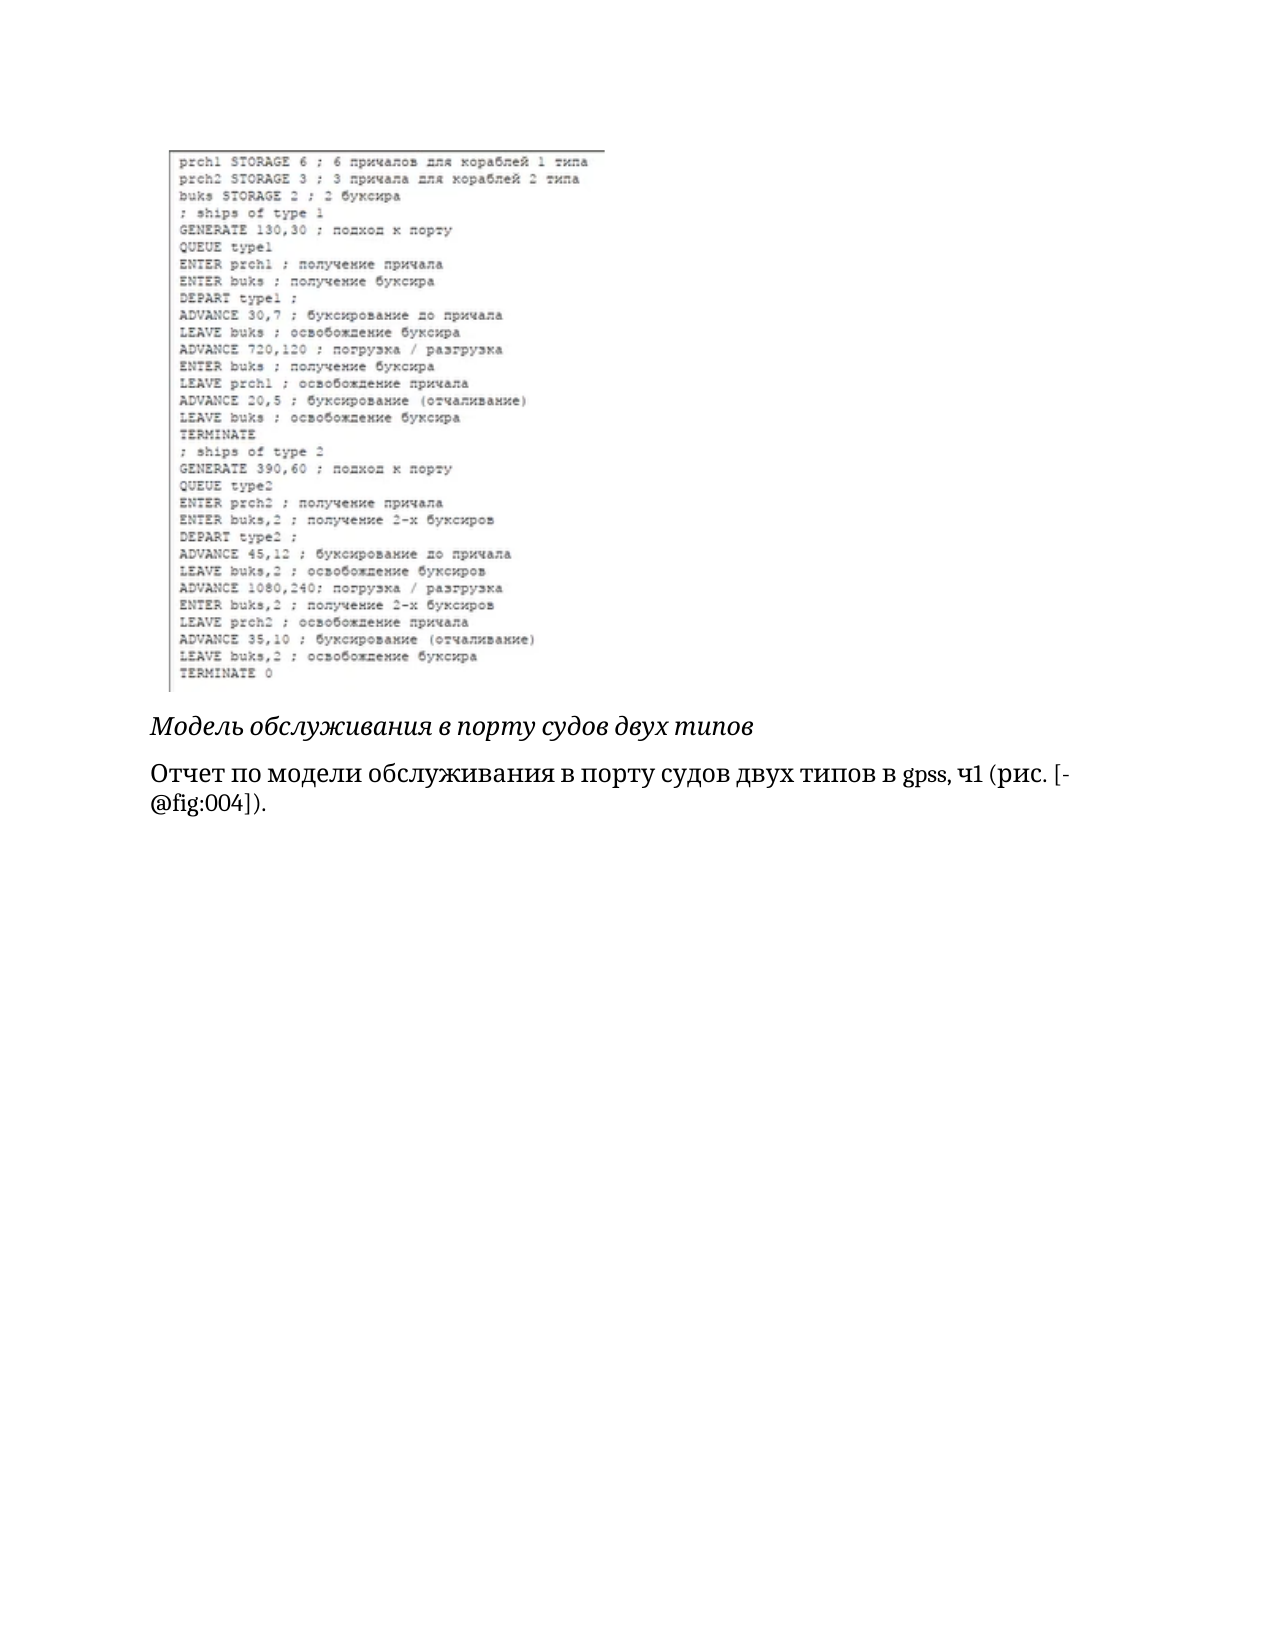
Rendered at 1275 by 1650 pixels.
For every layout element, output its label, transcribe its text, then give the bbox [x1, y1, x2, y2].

text Отчет по модели обслуживания в порту судов двух типов в gpss, ч1 (рис. [-@fig:004]). [150, 760, 1125, 817]
text Модель обслуживания в порту судов двух типов [150, 712, 1125, 741]
picture [168, 150, 605, 692]
